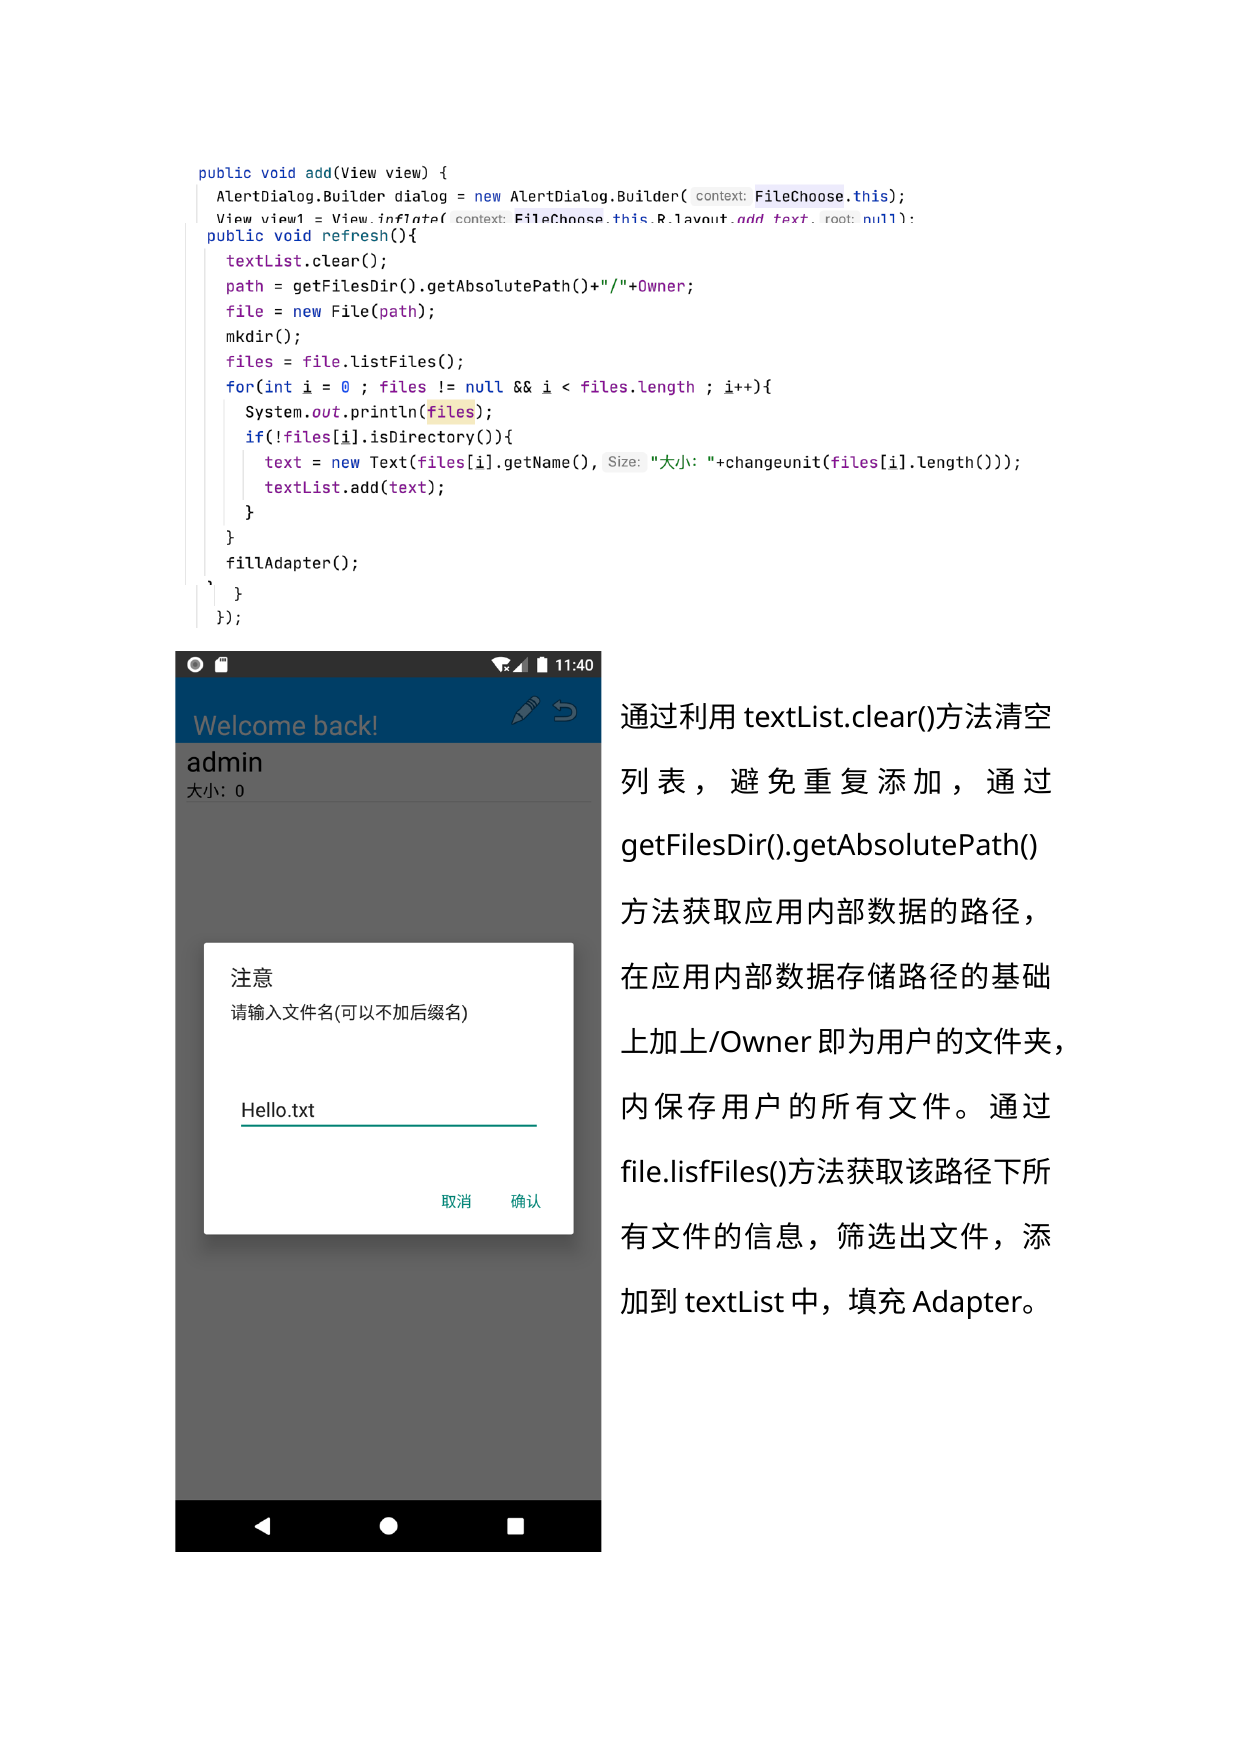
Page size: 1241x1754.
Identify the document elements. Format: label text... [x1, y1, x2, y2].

picture [180, 162, 1053, 628]
picture [175, 651, 602, 1552]
text 通过利用textList.clear()方法清空列表，避免重复添加，通过getFilesDir().getAbsolutePath()方法获取应用内部数据的路径，在应用内部数据存储路径的基础上加上/Owner即为用户的文件夹，内保存用户的所有文件。通过file.lisfFiles()方法获取该路径下所有文件的信息，筛选出文件，添加到textList中，填充Adapter。 [187, 628, 1053, 1332]
